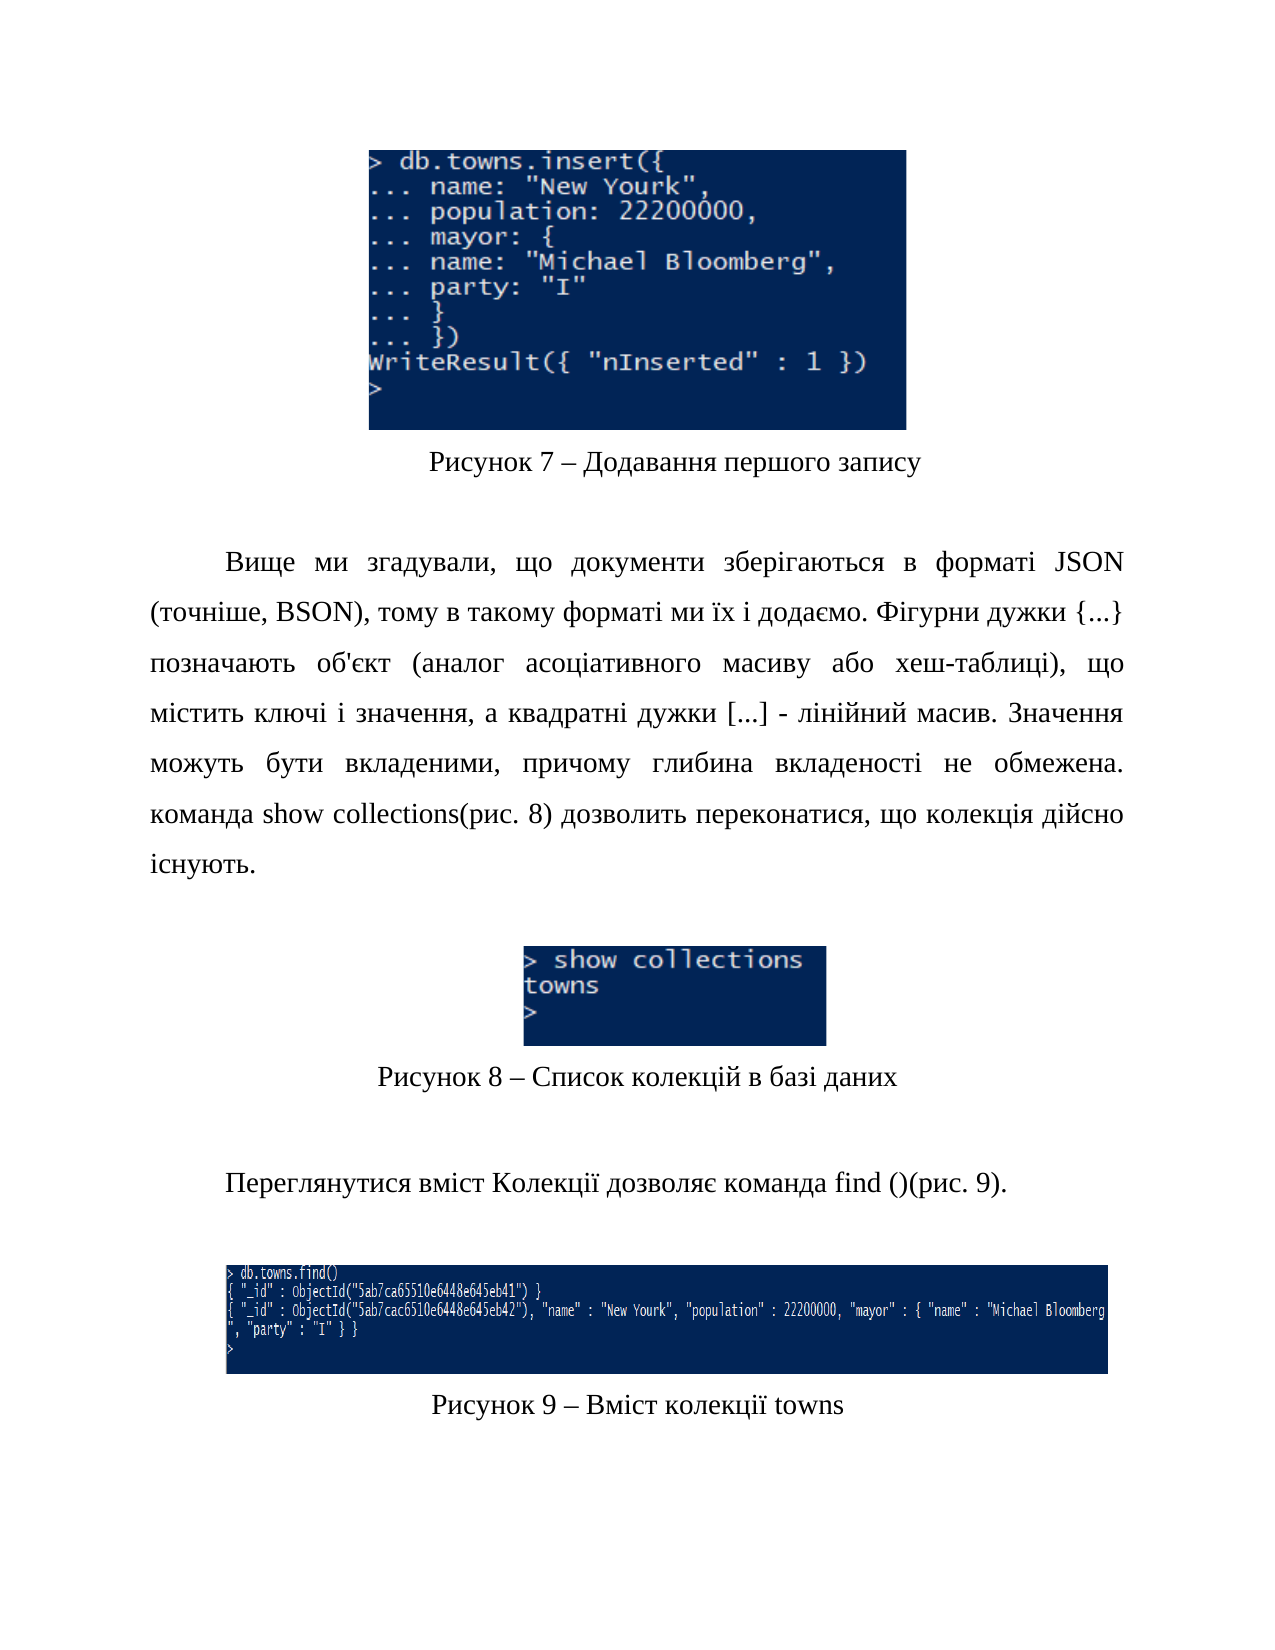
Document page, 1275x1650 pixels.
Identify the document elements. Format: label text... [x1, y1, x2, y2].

picture [523, 946, 827, 1046]
text Вище ми згадували, що документи зберігаються в форматі JSON (точніше, BSON), тому в такому форматі ми їх і додаємо. Фігурни дужки {...} позначають об'єкт (аналог асоціативного масиву або хеш-таблиці), що містить ключі і значення, а квадратні дужки [...] - лінійний масив. Значення можуть бути вкладеними, причому глибина вкладеності не обмежена. команда show collections(рис. 8) дозволить переконатися, що колекція дійсно існують. [150, 544, 1125, 880]
picture [368, 150, 907, 430]
text Переглянутися вміст Колекції дозволяє команда find ()(рис. 9). [150, 1165, 1125, 1198]
text Рисунок 7 – Додавання першого запису [150, 444, 1125, 477]
text Рисунок 8 – Список колекцій в базі даних [150, 1059, 1125, 1093]
picture [225, 1265, 1108, 1374]
text Рисунок 9 – Вміст колекції towns [150, 1387, 1125, 1421]
